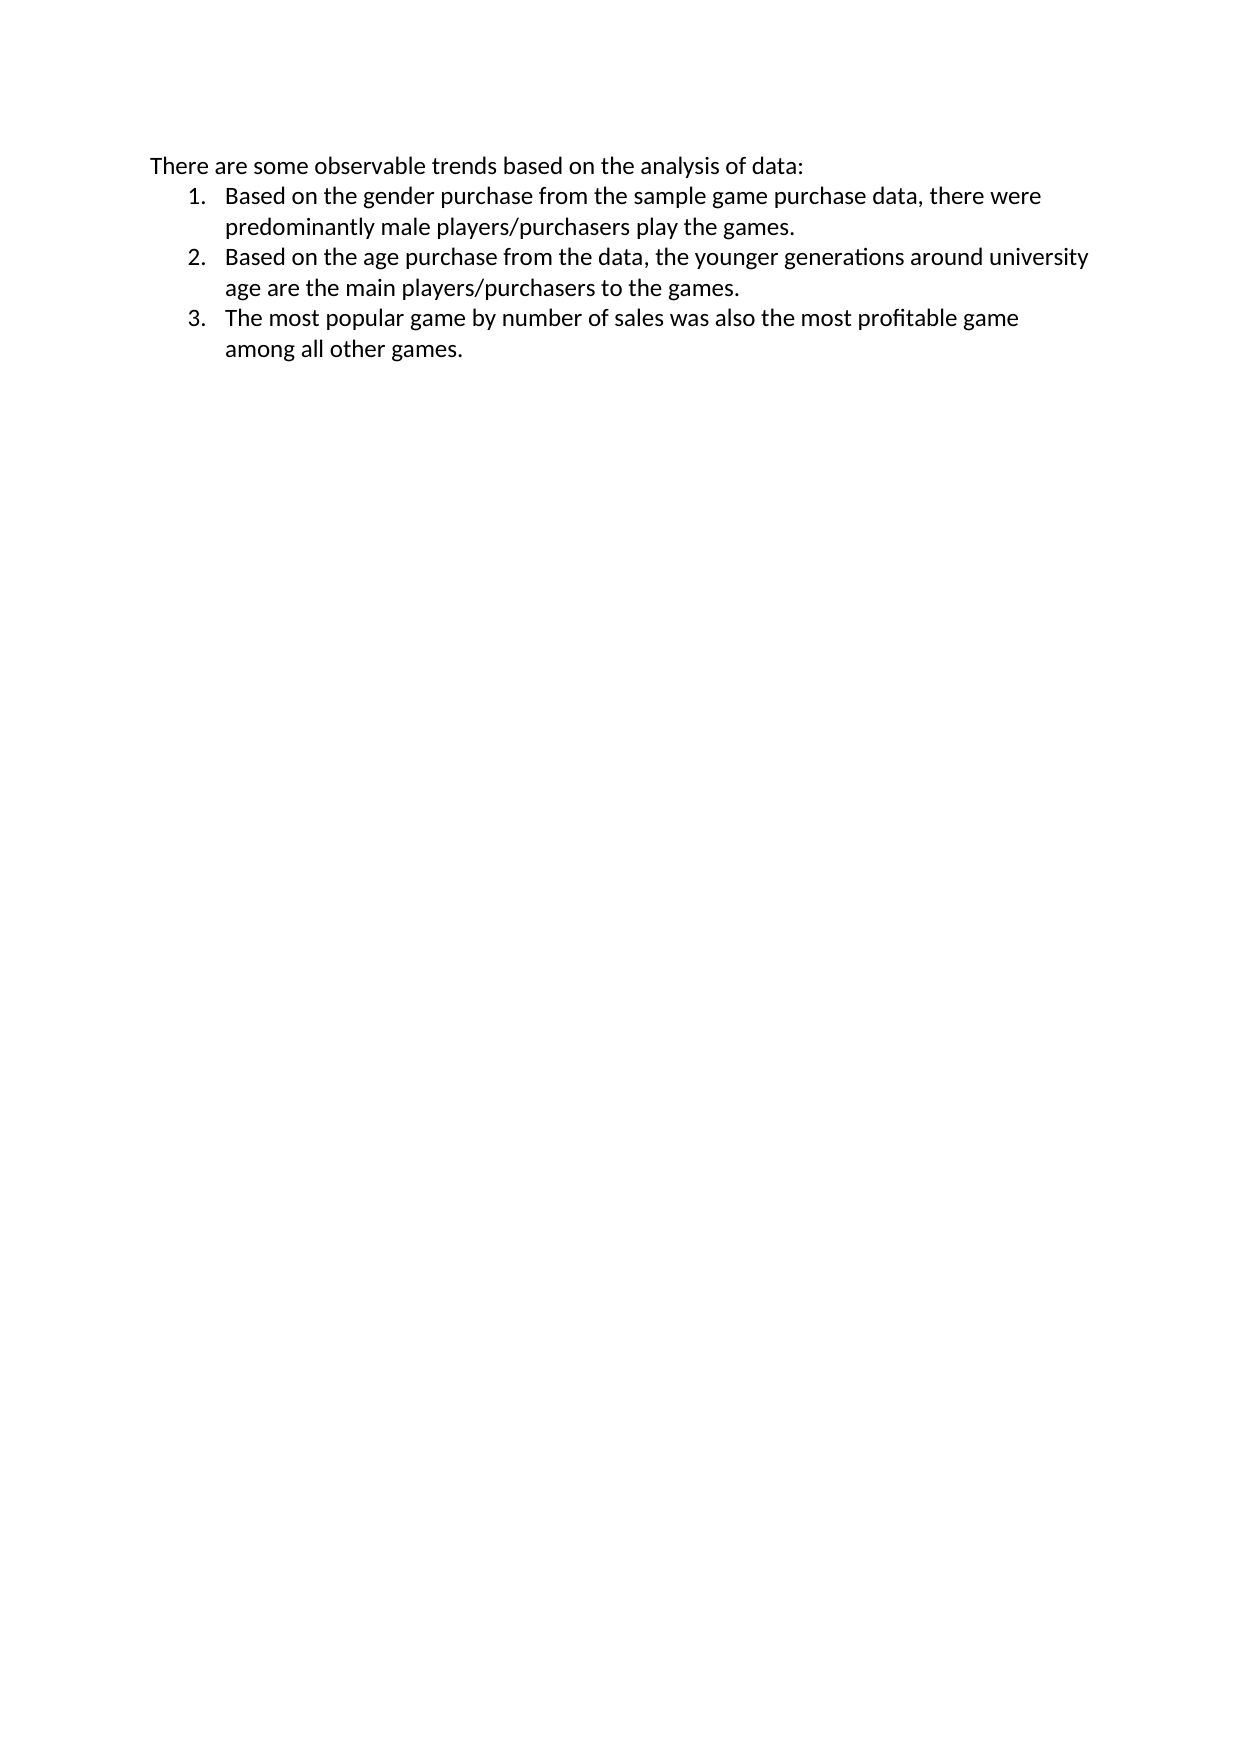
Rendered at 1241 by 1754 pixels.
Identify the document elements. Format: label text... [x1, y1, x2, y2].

list The most popular game by number of sales was also the most profitable game among all other games. [187, 303, 1090, 364]
text There are some observable trends based on the analysis of data: [150, 150, 1090, 181]
list Based on the age purchase from the data, the younger generations around university age are the main players/purchasers to the games. [187, 242, 1090, 303]
list Based on the gender purchase from the sample game purchase data, there were predominantly male players/purchasers play the games. [187, 181, 1090, 242]
